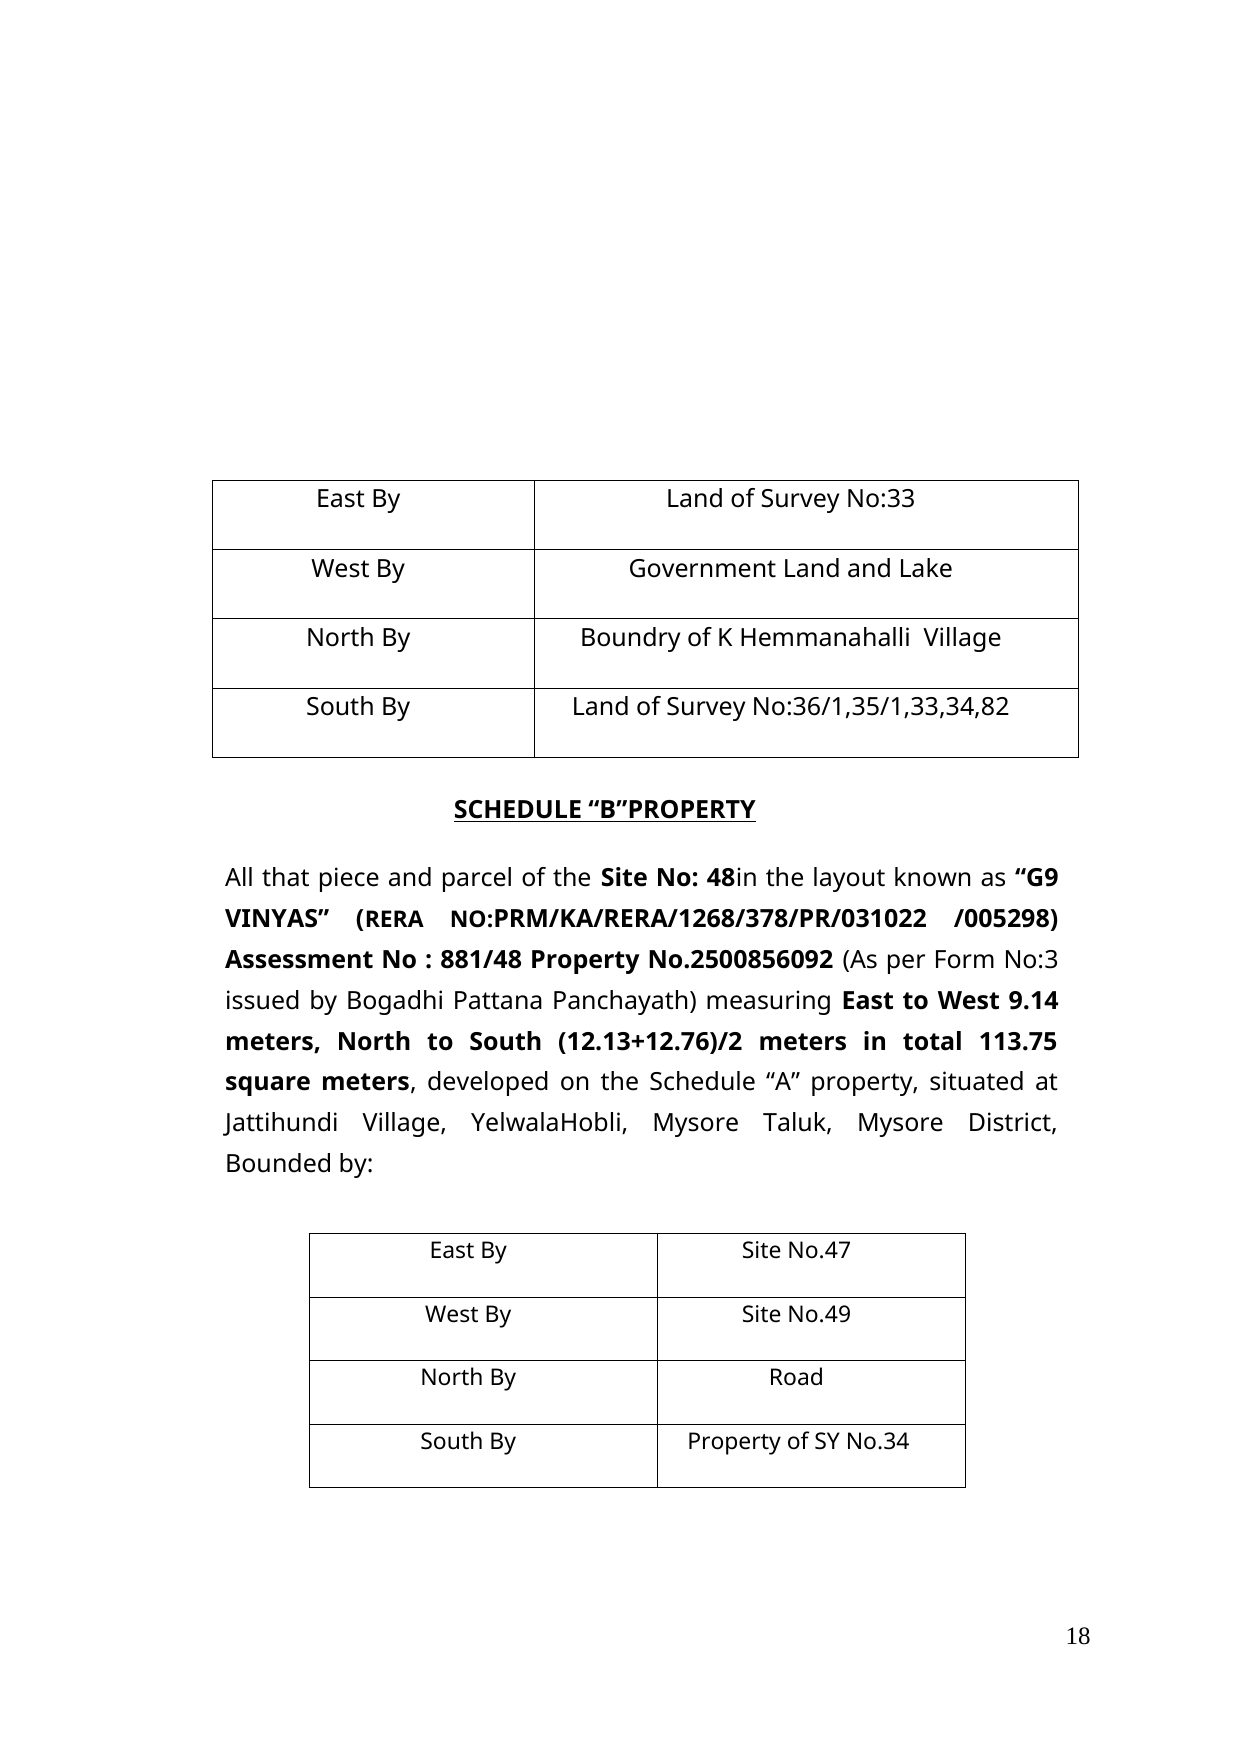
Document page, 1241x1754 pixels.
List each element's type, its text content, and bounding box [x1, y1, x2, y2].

table_cell South By [310, 1425, 657, 1487]
table_cell North By [213, 619, 534, 687]
table_cell West By [310, 1298, 657, 1360]
table_header East By [213, 481, 534, 549]
table_cell South By [213, 689, 534, 757]
table_cell West By [213, 550, 534, 618]
table_cell Land of Survey No:36/1,35/1,33,34,82 [535, 689, 1078, 757]
table_header Land of Survey No:33 [535, 481, 1078, 549]
table_cell North By [310, 1361, 657, 1424]
table_header East By [310, 1234, 657, 1297]
table_cell Boundry of K Hemmanahalli Village [535, 619, 1078, 687]
table_cell Site No.49 [658, 1298, 965, 1360]
table_header Site No.47 [658, 1234, 965, 1297]
table_cell Government Land and Lake [535, 550, 1078, 618]
text All that piece and parcel of the Site No: 48in the layout known as “G9 VINYAS” (RERA NO:PRM/KA/RERA/1268/378/PR/031022 /005298) Assessment No : 881/48 Property No.2500856092 (As per Form No:3 issued by Bogadhi Pattana Panchayath) measuring East to West 9.14 meters, North to South (12.13+12.76)/2 meters in total 113.75 square meters, developed on the Schedule “A” property, situated at Jattihundi Village, YelwalaHobli, Mysore Taluk, Mysore District, Bounded by: [225, 860, 1059, 1180]
table_cell Property of SY No.34 [658, 1425, 965, 1487]
text SCHEDULE “B”PROPERTY [150, 792, 1059, 826]
table_cell Road [658, 1361, 965, 1424]
